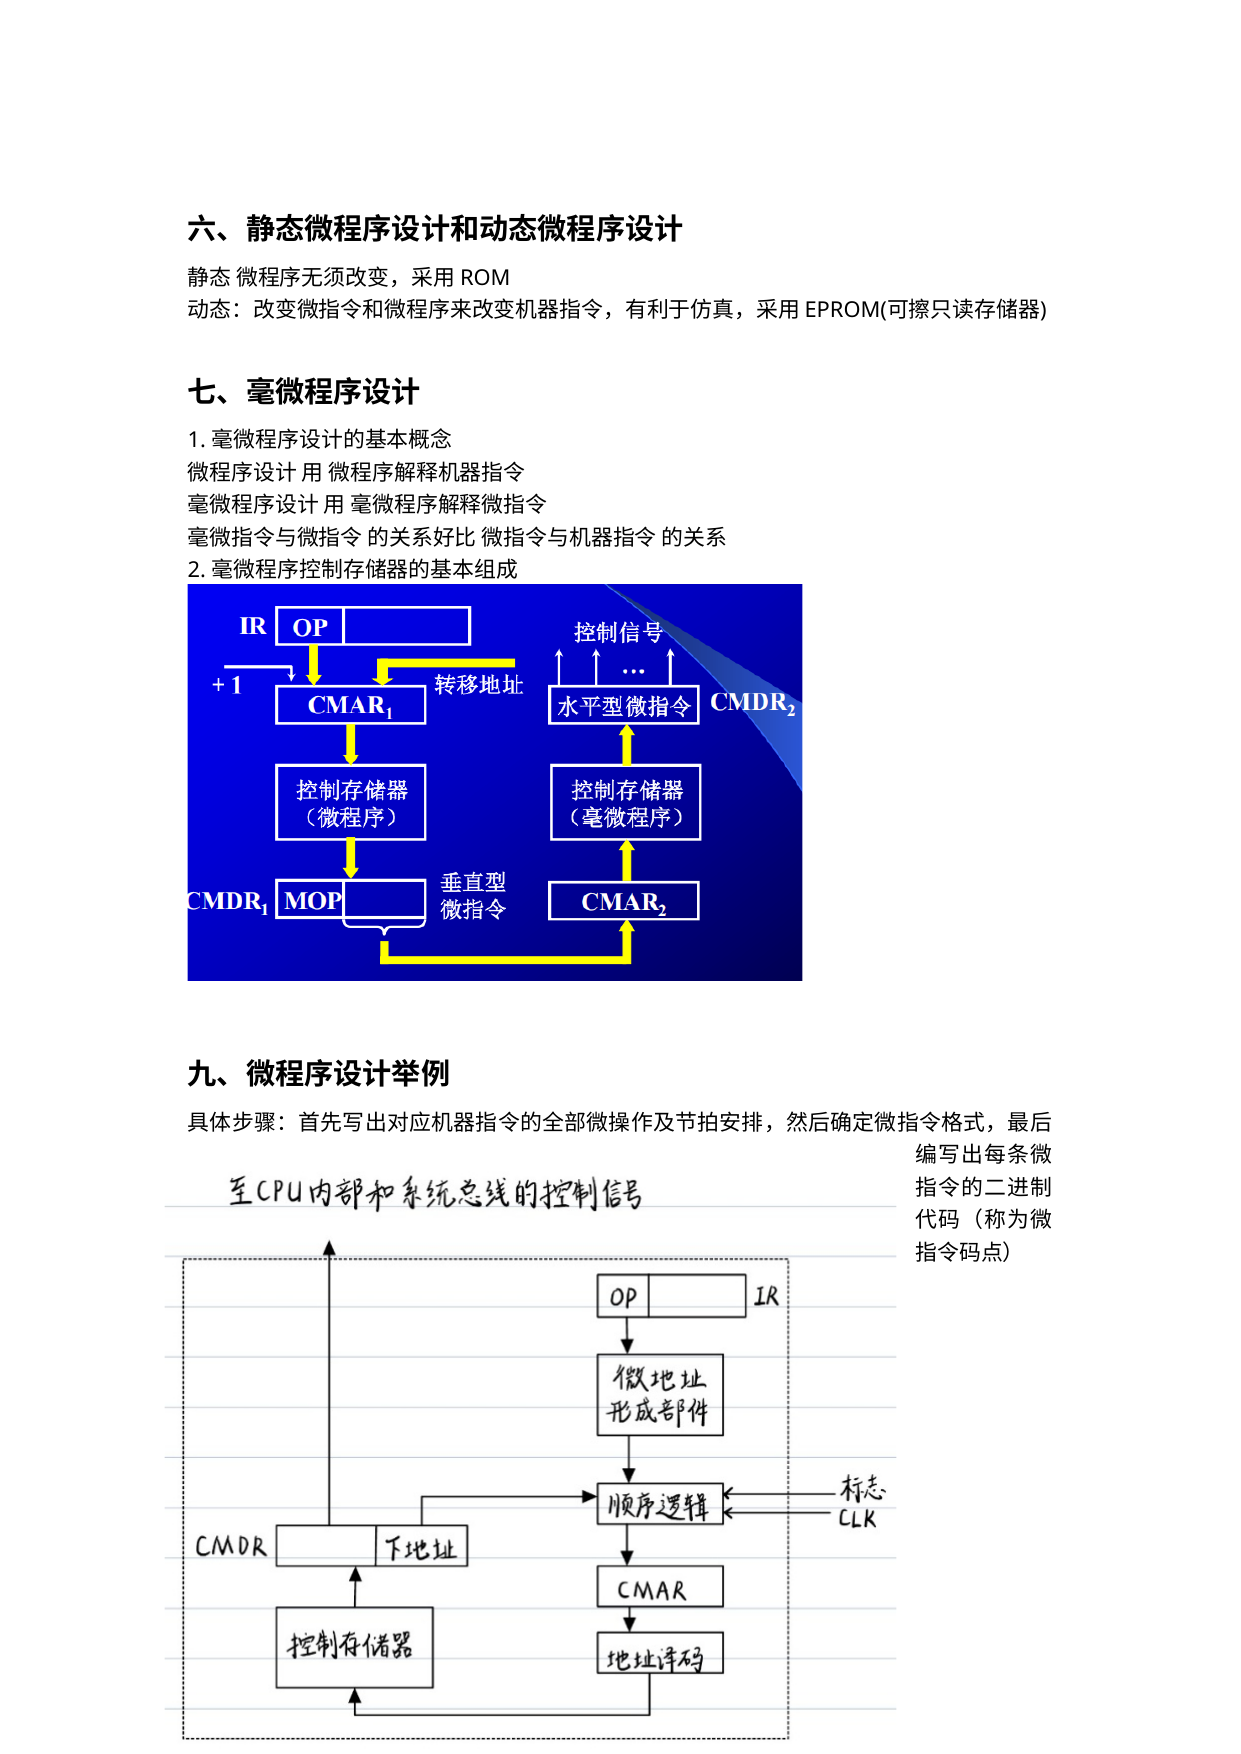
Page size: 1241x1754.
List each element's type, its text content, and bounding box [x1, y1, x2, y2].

text 微程序设计 用 微程序解释机器指令 [187, 454, 1053, 487]
text 1. 毫微程序设计的基本概念 [187, 422, 1053, 454]
text 2. 毫微程序控制存储器的基本组成 [187, 552, 1053, 584]
text 毫微程序设计 用 毫微程序解释微指令 [187, 487, 1053, 519]
text 九、微程序设计举例 [187, 1039, 1053, 1104]
text 动态：改变微指令和微程序来改变机器指令，有利于仿真，采用EPROM(可擦只读存储器) [187, 292, 1053, 324]
picture [187, 584, 803, 981]
text 七、毫微程序设计 [187, 357, 1053, 422]
picture [164, 1163, 897, 1754]
text 静态 微程序无须改变，采用 ROM [187, 259, 1053, 292]
text 毫微指令与微指令 的关系好比 微指令与机器指令 的关系 [187, 519, 1053, 552]
text 六、静态微程序设计和动态微程序设计 [187, 194, 1053, 259]
text 具体步骤：首先写出对应机器指令的全部微操作及节拍安排，然后确定微指令格式，最后编写出每条微指令的二进制代码（称为微指令码点） [187, 1104, 1053, 1267]
